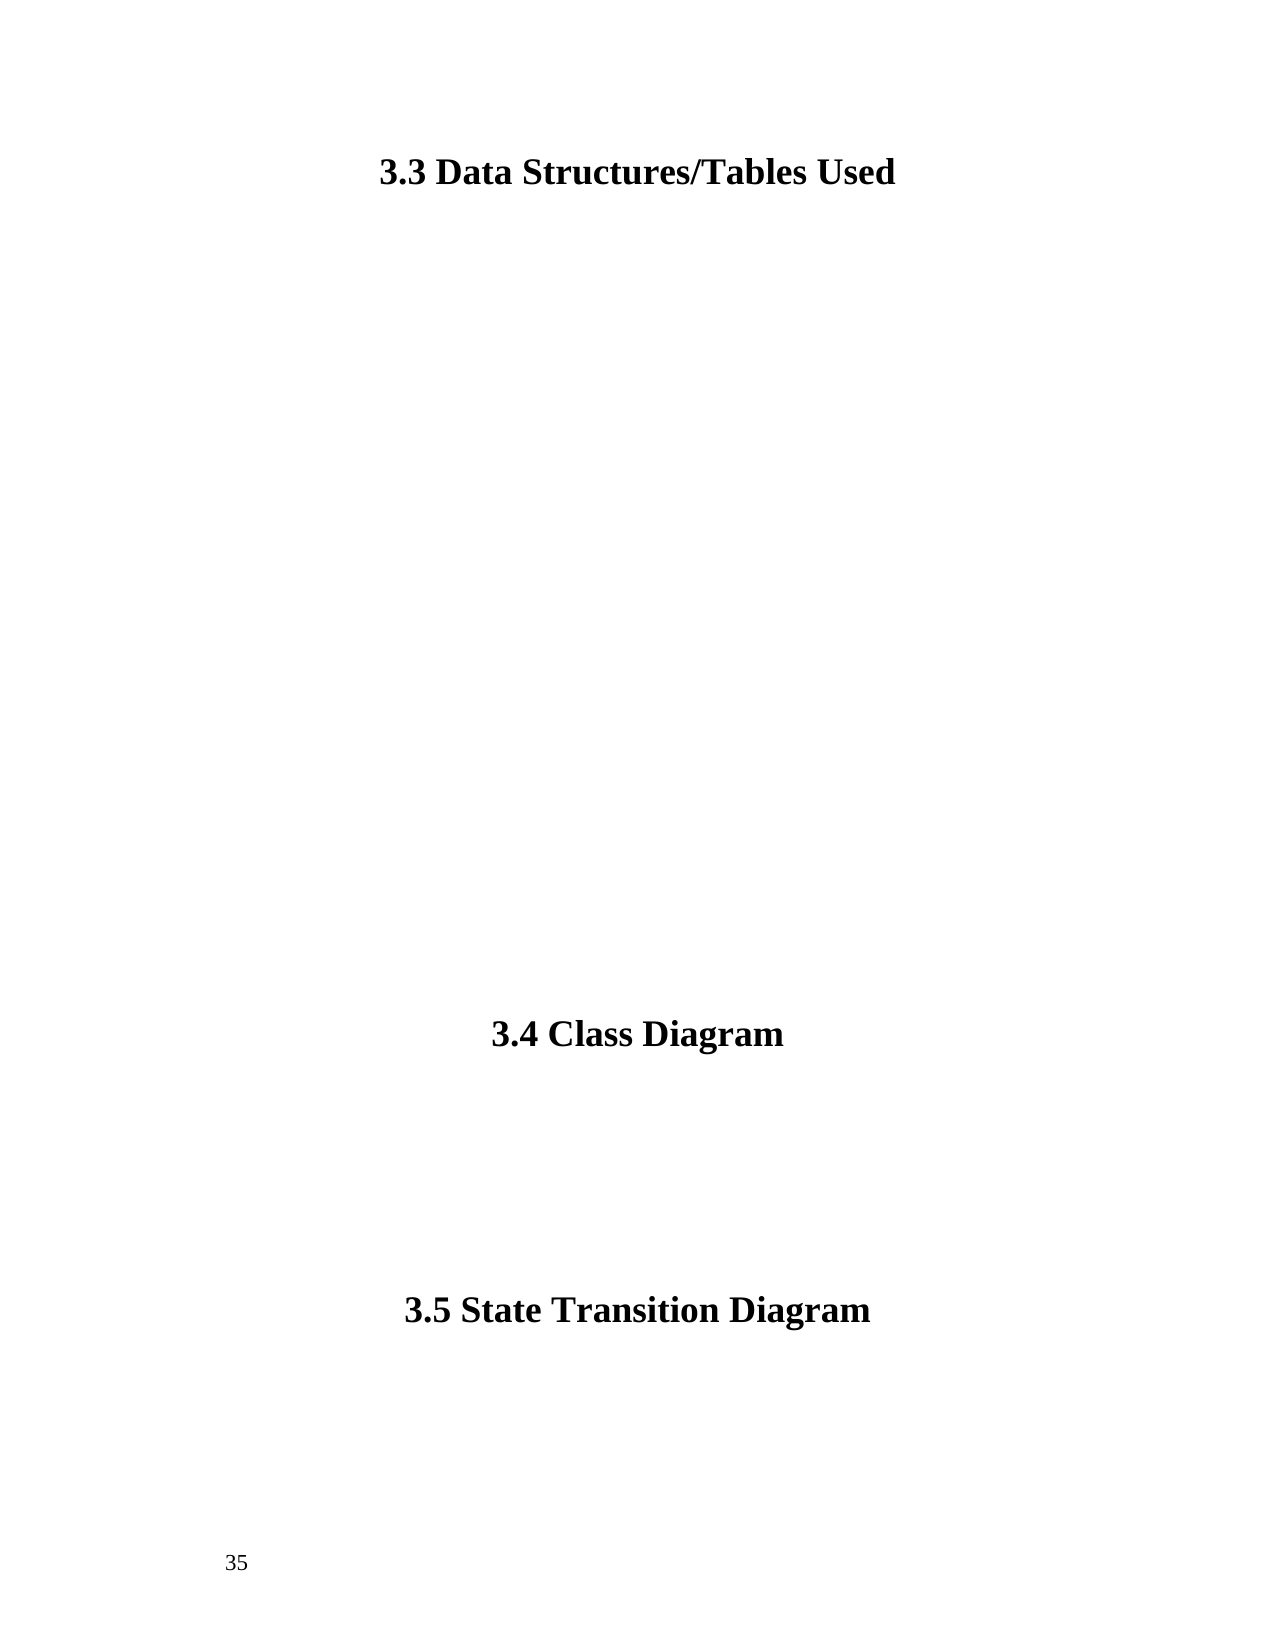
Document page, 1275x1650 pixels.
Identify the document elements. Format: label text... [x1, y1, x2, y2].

subtitle 3.3 Data Structures/Tables Used [166, 150, 1109, 193]
subtitle 3.4 Class Diagram [150, 1012, 784, 1055]
subtitle 3.5 State Transition Diagram [166, 1287, 1109, 1330]
